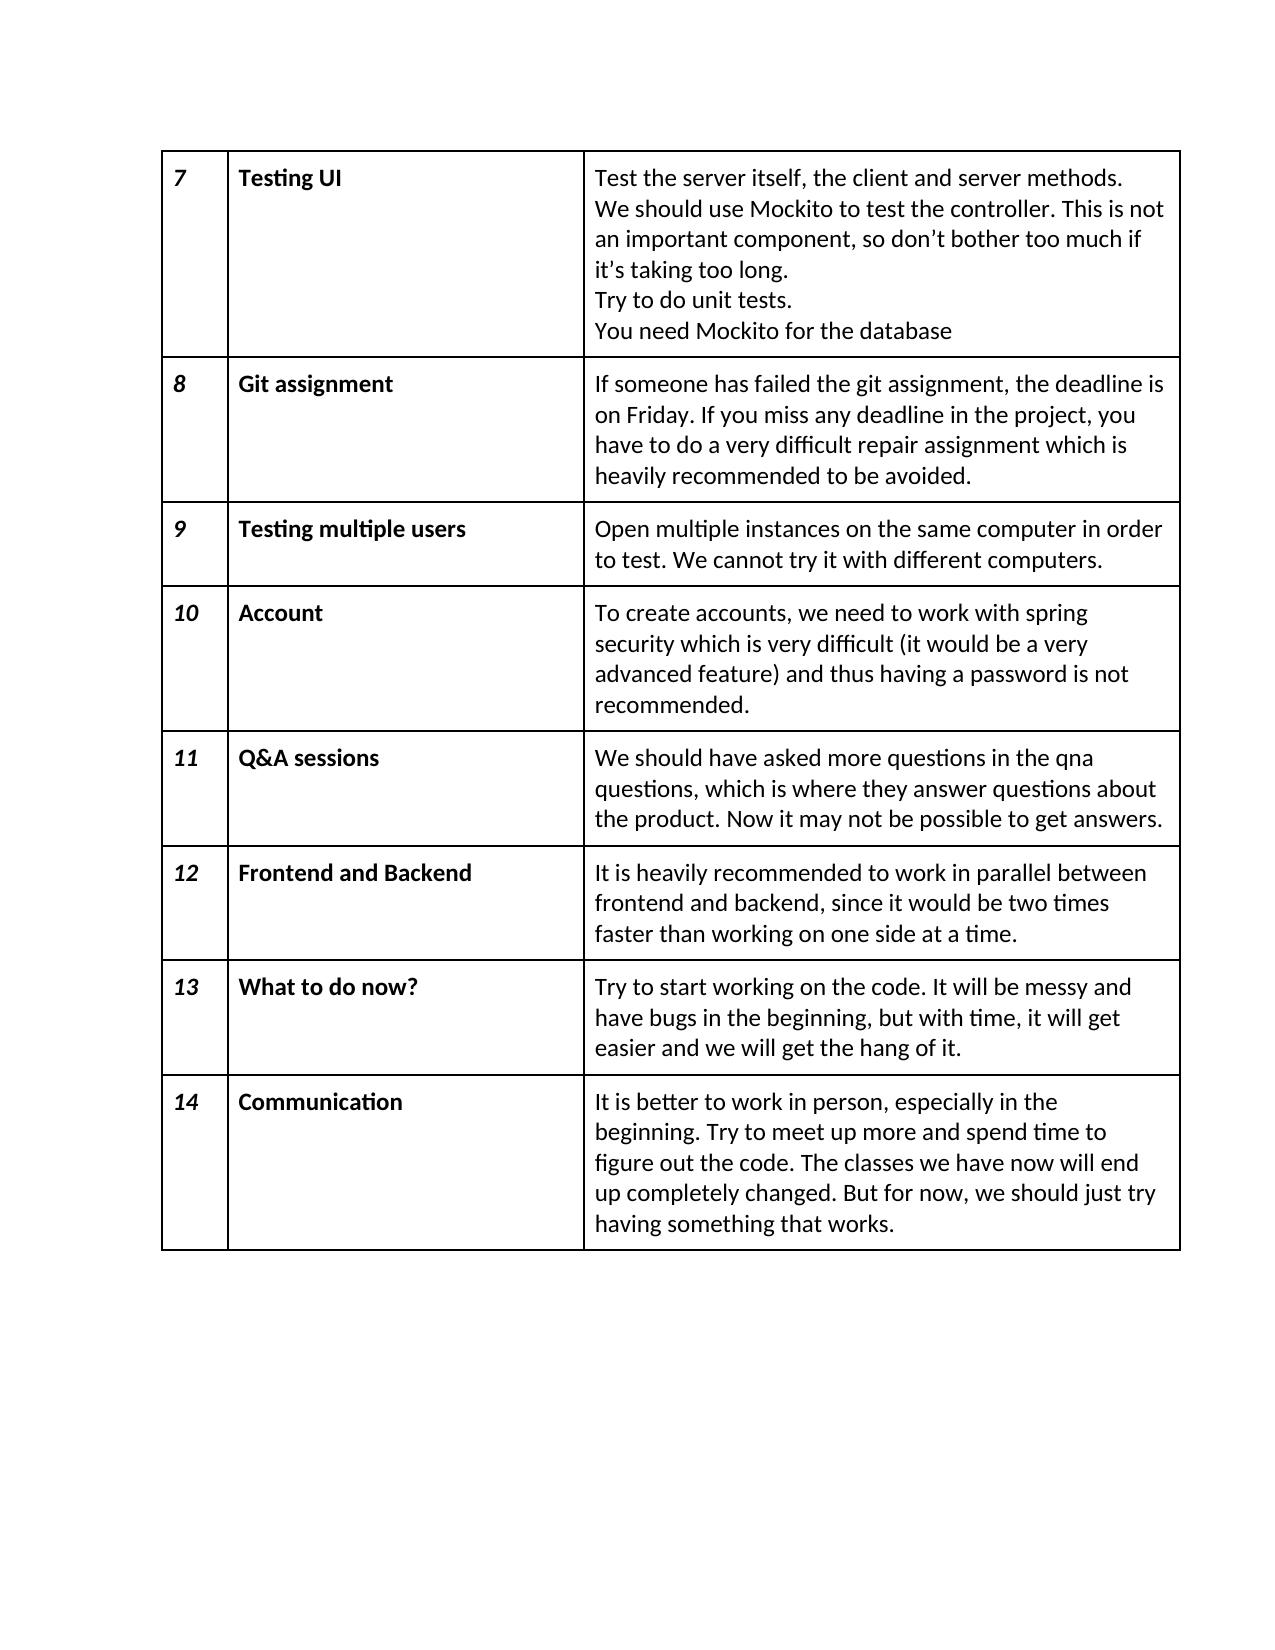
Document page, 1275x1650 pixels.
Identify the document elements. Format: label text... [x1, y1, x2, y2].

table_cell Account [229, 587, 583, 730]
table_cell It is heavily recommended to work in parallel between frontend and backend, since it would be two times faster than working on one side at a time. [585, 847, 1179, 959]
table_cell Frontend and Backend [229, 847, 583, 959]
table_cell 8 [163, 358, 227, 501]
table_cell Testing UI [229, 152, 583, 356]
table_cell 9 [163, 503, 227, 585]
table_cell We should have asked more questions in the qna questions, which is where they answer questions about the product. Now it may not be possible to get answers. [585, 732, 1179, 844]
table_cell 10 [163, 587, 227, 730]
table_cell 14 [163, 1076, 227, 1249]
table_cell Git assignment [229, 358, 583, 501]
table_cell Try to start working on the code. It will be messy and have bugs in the beginning, but with time, it will get easier and we will get the hang of it. [585, 961, 1179, 1073]
table_cell 7 [163, 152, 227, 356]
table_cell Q&A sessions [229, 732, 583, 844]
table_cell 13 [163, 961, 227, 1073]
table_cell 12 [163, 847, 227, 959]
table_cell To create accounts, we need to work with spring security which is very difficult (it would be a very advanced feature) and thus having a password is not recommended. [585, 587, 1179, 730]
table_cell If someone has failed the git assignment, the deadline is on Friday. If you miss any deadline in the project, you have to do a very difficult repair assignment which is heavily recommended to be avoided. [585, 358, 1179, 501]
table_cell Test the server itself, the client and server methods. We should use Mockito to test the controller. This is not an important component, so don’t bother too much if it’s taking too long. Try to do unit tests. You need Mockito for the database [585, 152, 1179, 356]
table_cell It is better to work in person, especially in the beginning. Try to meet up more and spend time to figure out the code. The classes we have now will end up completely changed. But for now, we should just try having something that works. [585, 1076, 1179, 1249]
table_cell Communication [229, 1076, 583, 1249]
table_cell What to do now? [229, 961, 583, 1073]
table_cell Open multiple instances on the same computer in order to test. We cannot try it with different computers. [585, 503, 1179, 585]
table_cell 11 [163, 732, 227, 844]
table_cell Testing multiple users [229, 503, 583, 585]
